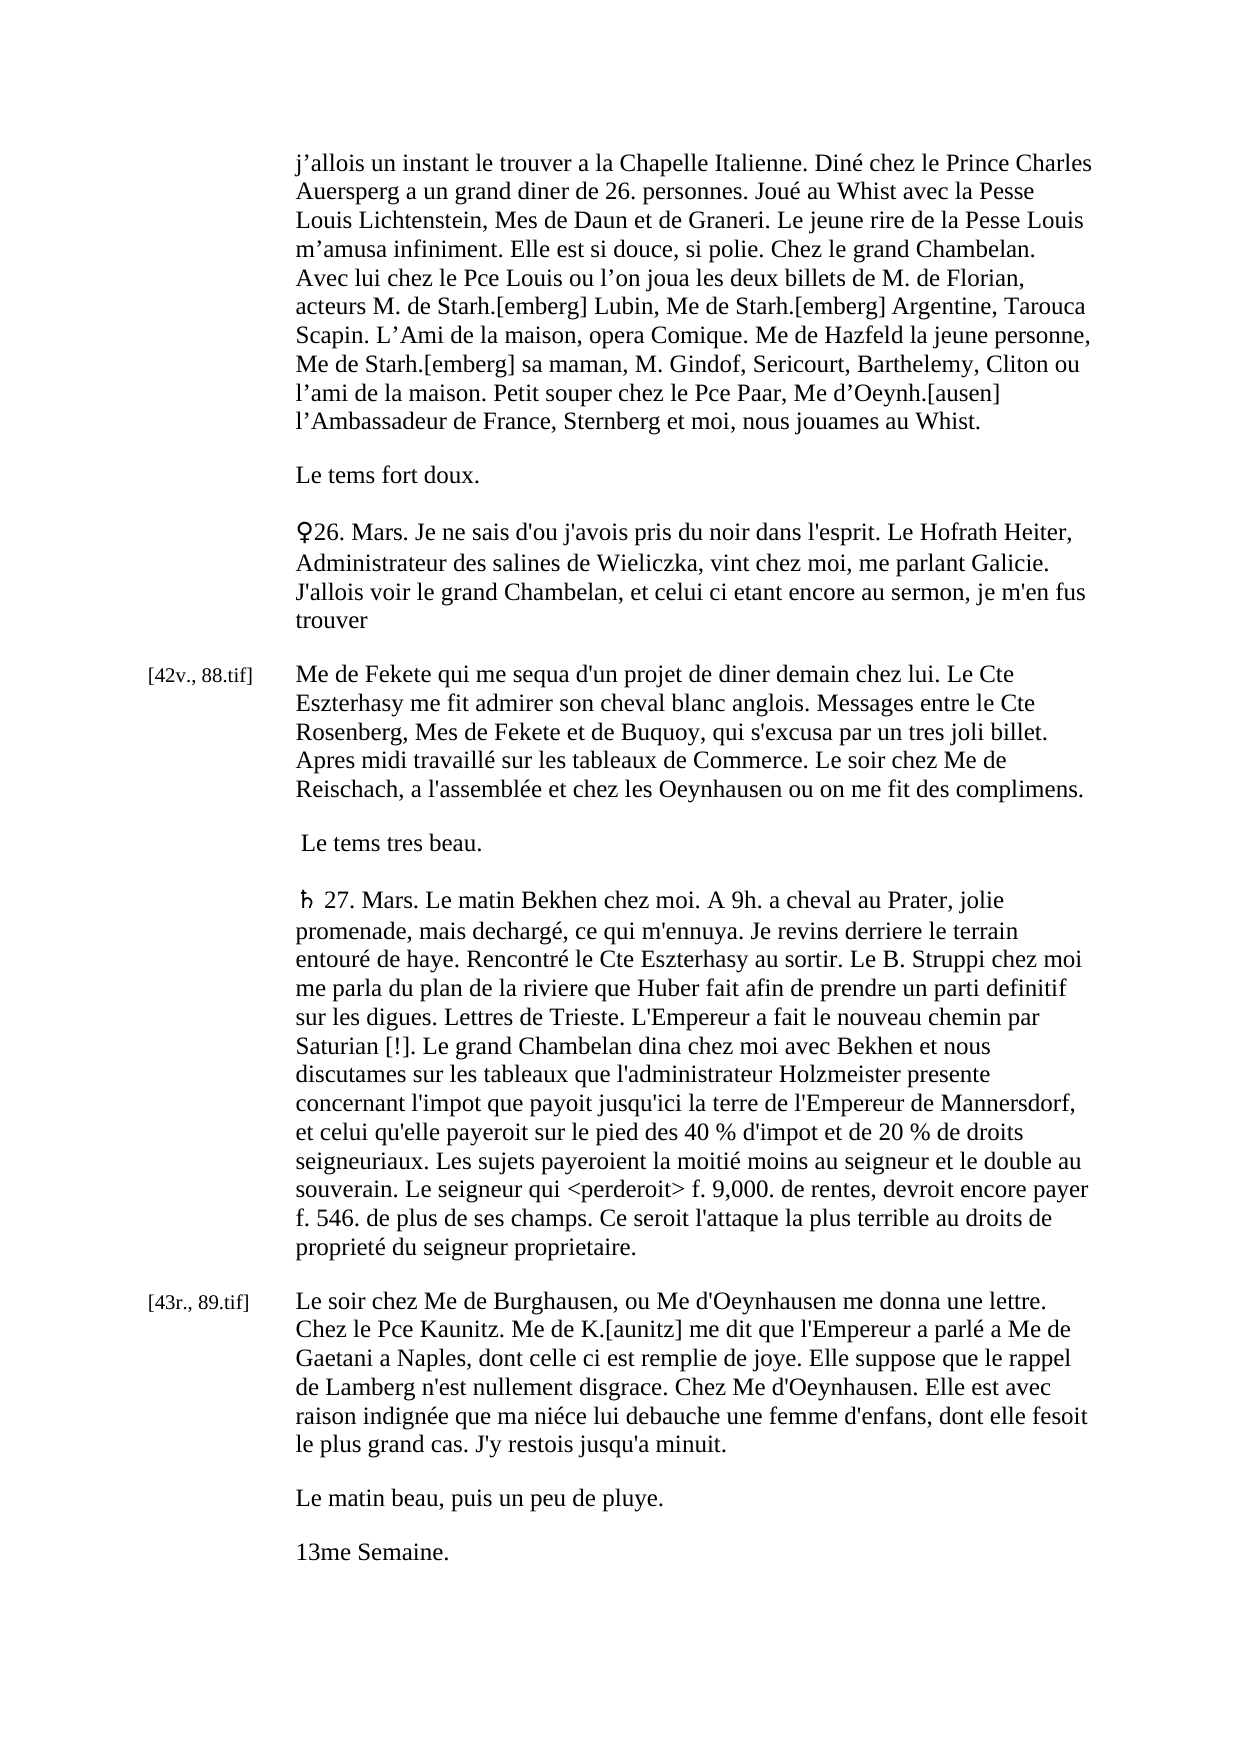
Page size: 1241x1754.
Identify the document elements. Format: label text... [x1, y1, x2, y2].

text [148, 148, 1093, 435]
text 13me Semaine. [295, 1537, 1093, 1566]
text ♄ 27. Mars. Le matin Bekhen chez moi. A 9h. a cheval au Prater, jolie promenade, mais dechargé, ce qui m'ennuya. Je revins derriere le terrain entouré de haye. Rencontré le Cte Eszterhasy au sortir. Le B. Struppi chez moi me parla du plan de la riviere que Huber fait afin de prendre un parti definitif sur les digues. Lettres de Trieste. L'Empereur a fait le nouveau chemin par Saturian [!]. Le grand Chambelan dina chez moi avec Bekhen et nous discutames sur les tableaux que l'administrateur Holzmeister presente concernant l'impot que payoit jusqu'ici la terre de l'Empereur de Mannersdorf, et celui qu'elle payeroit sur le pied des 40 % d'impot et de 20 % de droits seigneuriaux. Les sujets payeroient la moitié moins au seigneur et le double au souverain. Le seigneur qui <perderoit> f. 9,000. de rentes, devroit encore payer f. 546. de plus de ses champs. Ce seroit l'attaque la plus terrible au droits de proprieté du seigneur proprietaire. [295, 882, 1093, 1261]
text Le matin beau, puis un peu de pluye. [295, 1483, 1093, 1512]
text Le tems fort doux. [295, 460, 1093, 489]
text [43r., 89.tif] Le soir chez Me de Burghausen, ou Me d'Oeynhausen me donna une lettre. Chez le Pce Kaunitz. Me de K.[aunitz] me dit que l'Empereur a parlé a Me de Gaetani a Naples, dont celle ci est remplie de joye. Elle suppose que le rappel de Lamberg n'est nullement disgrace. Chez Me d'Oeynhausen. Elle est avec raison indignée que ma niéce lui debauche une femme d'enfans, dont elle fesoit le plus grand cas. J'y restois jusqu'a minuit. [148, 1286, 1093, 1458]
text [42v., 88.tif] Me de Fekete qui me sequa d'un projet de diner demain chez lui. Le Cte Eszterhasy me fit admirer son cheval blanc anglois. Messages entre le Cte Rosenberg, Mes de Fekete et de Buquoy, qui s'excusa par un tres joli billet. Apres midi travaillé sur les tableaux de Commerce. Le soir chez Me de Reischach, a l'assemblée et chez les Oeynhausen ou on me fit des complimens. [148, 659, 1093, 803]
text ︎26. Mars. Je ne sais d'ou j'avois pris du noir dans l'esprit. Le Hofrath Heiter, Administrateur des salines de Wieliczka, vint chez moi, me parlant Galicie. J'allois voir le grand Chambelan, et celui ci etant encore au sermon, je m'en fus trouver [295, 514, 1093, 634]
text Le tems tres beau. [295, 828, 1093, 857]
